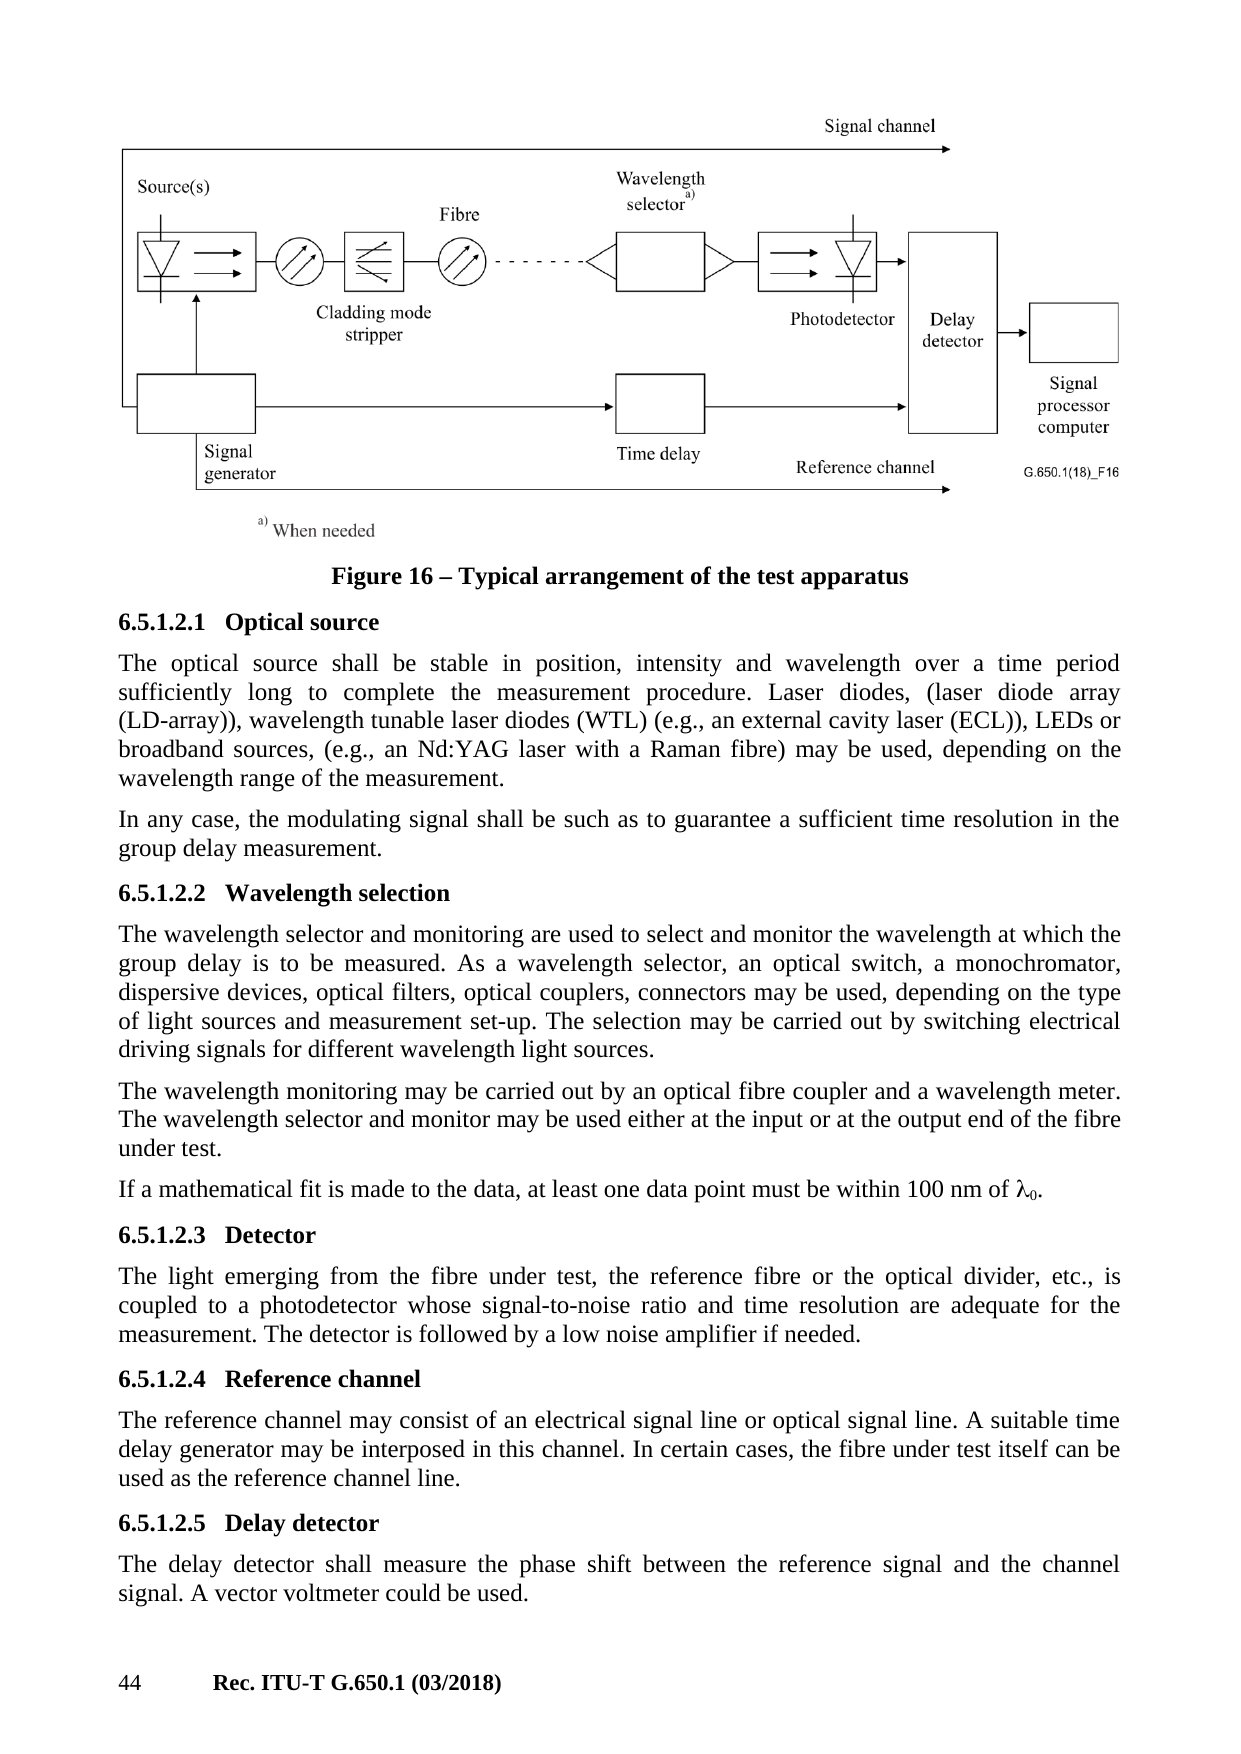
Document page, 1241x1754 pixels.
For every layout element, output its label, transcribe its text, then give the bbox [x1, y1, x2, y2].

text The optical source shall be stable in position, intensity and wavelength over a time period sufficiently long to complete the measurement procedure. Laser diodes, (laser diode array (LD-array)), wavelength tunable laser diodes (WTL) (e.g., an external cavity laser (ECL)), LEDs or broadband sources, (e.g., an Nd:YAG laser with a Raman fibre) may be used, depending on the wavelength range of the measurement. [118, 648, 1122, 792]
text The wavelength selector and monitoring are used to select and monitor the wavelength at which the group delay is to be measured. As a wavelength selector, an optical switch, a monochromator, dispersive devices, optical filters, optical couplers, connectors may be used, depending on the type of light sources and measurement set-up. The selection may be carried out by switching electrical driving signals for different wavelength light sources. [118, 919, 1122, 1063]
subtitle 6.5.1.2.3 Detector [118, 1220, 1122, 1249]
text In any case, the modulating signal shall be such as to guarantee a sufficient time resolution in the group delay measurement. [118, 804, 1122, 862]
picture [121, 118, 1119, 537]
text The reference channel may consist of an electrical signal line or optical signal line. A suitable time delay generator may be interposed in this channel. In certain cases, the fibre under test itself can be used as the reference channel line. [118, 1405, 1122, 1492]
text The delay detector shall measure the phase shift between the reference signal and the channel signal. A vector voltmeter could be used. [118, 1549, 1122, 1607]
subtitle 6.5.1.2.1 Optical source [118, 607, 1122, 635]
text The light emerging from the fibre under test, the reference fibre or the optical divider, etc., is coupled to a photodetector whose signal-to-noise ratio and time resolution are adequate for the measurement. The detector is followed by a low noise amplifier if needed. [118, 1261, 1122, 1347]
subtitle 6.5.1.2.4 Reference channel [118, 1364, 1122, 1393]
title Figure 16 – Typical arrangement of the test apparatus [118, 561, 1122, 590]
subtitle 6.5.1.2.5 Delay detector [118, 1508, 1122, 1537]
text The wavelength monitoring may be carried out by an optical fibre coupler and a wavelength meter. The wavelength selector and monitor may be used either at the input or at the output end of the fibre under test. [118, 1076, 1122, 1162]
text If a mathematical fit is made to the data, at least one data point must be within 100 nm of 0. [118, 1174, 1122, 1203]
subtitle 6.5.1.2.2 Wavelength selection [118, 878, 1122, 907]
